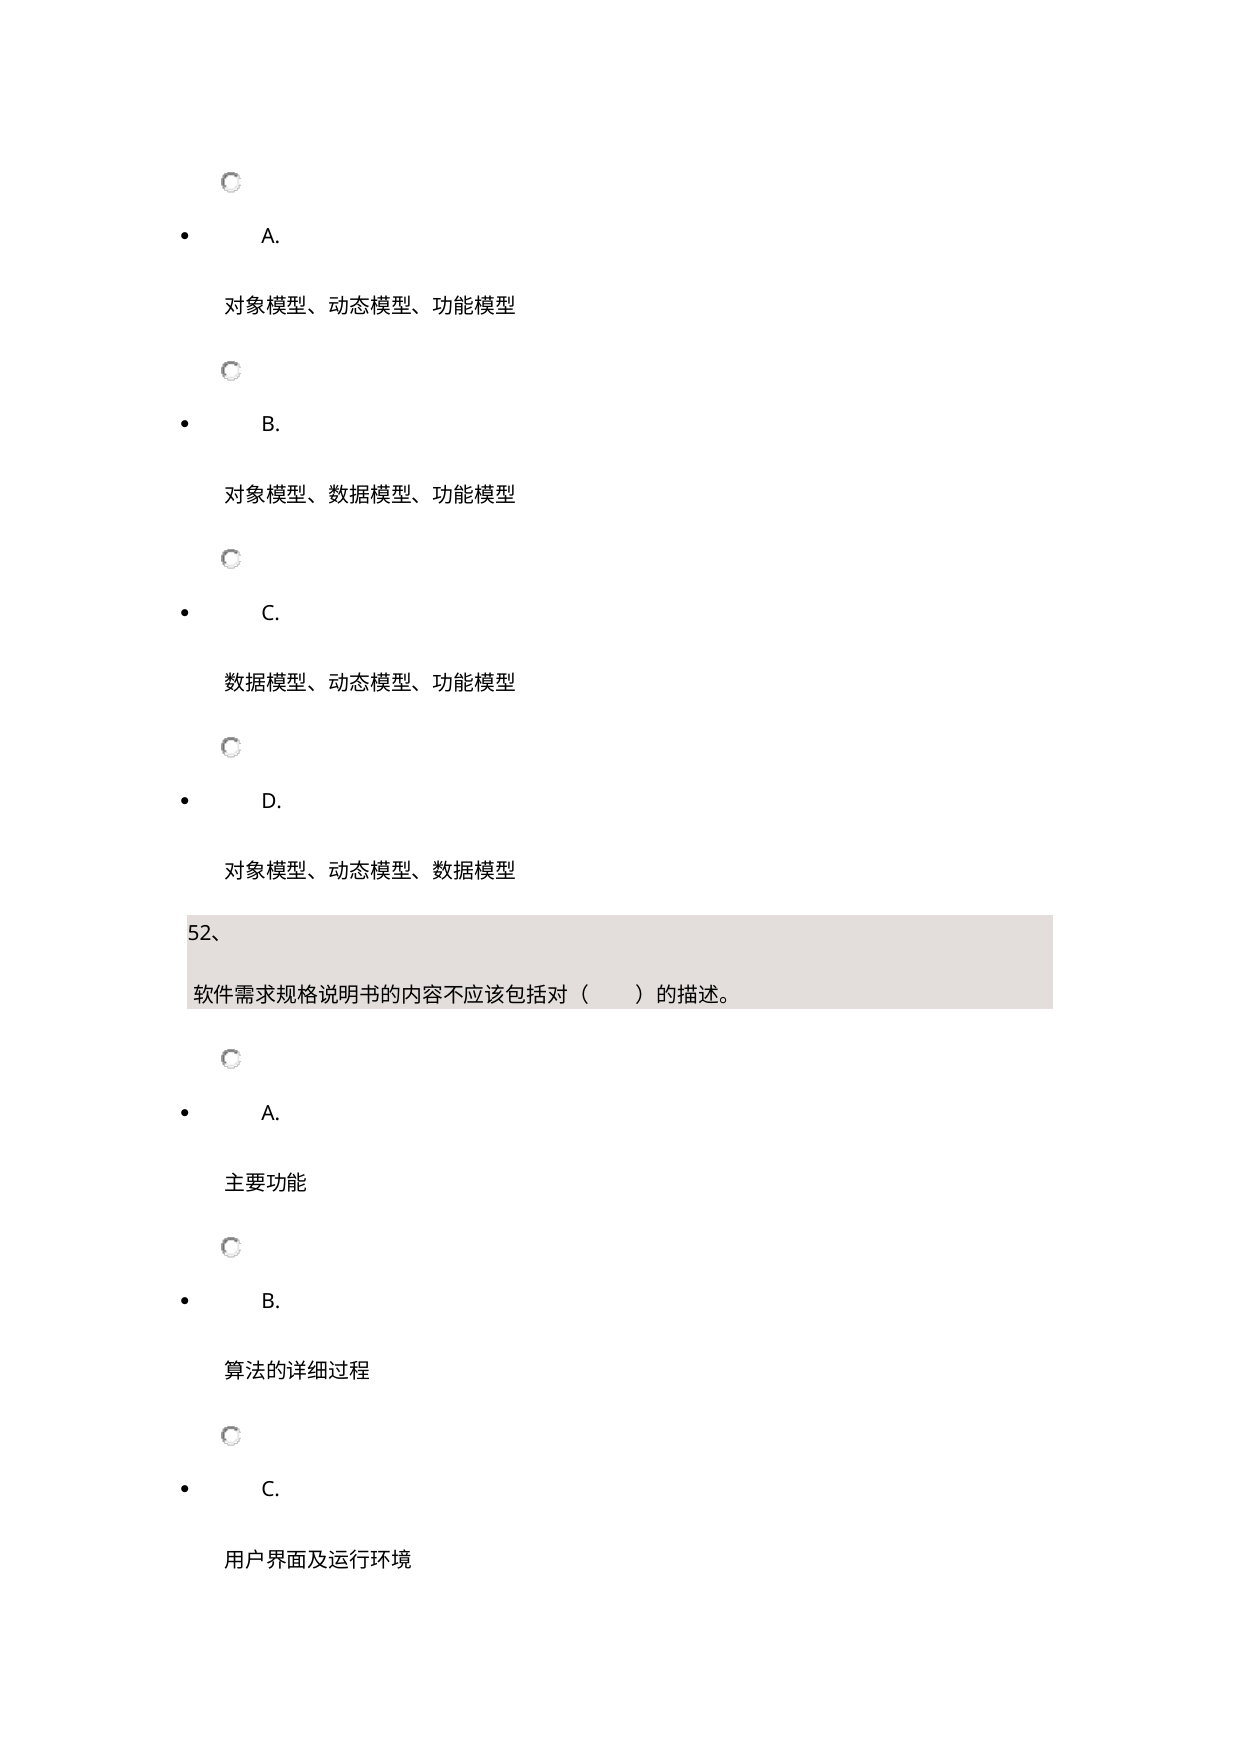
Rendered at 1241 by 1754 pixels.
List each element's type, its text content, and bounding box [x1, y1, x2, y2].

list C. [181, 1415, 1053, 1513]
list C. [181, 539, 1053, 636]
text 用户界面及运行环境 [219, 1542, 1053, 1574]
list A. [181, 162, 1053, 259]
text 数据模型、动态模型、功能模型 [219, 665, 1053, 698]
list A. [181, 1039, 1053, 1136]
text 对象模型、数据模型、功能模型 [219, 477, 1053, 509]
text 软件需求规格说明书的内容不应该包括对（ ）的描述。 [187, 977, 1053, 1009]
text 主要功能 [219, 1165, 1053, 1198]
text 算法的详细过程 [219, 1354, 1053, 1386]
text 对象模型、动态模型、功能模型 [219, 289, 1053, 321]
list D. [181, 727, 1053, 824]
list B. [181, 1227, 1053, 1324]
text 对象模型、动态模型、数据模型 [219, 854, 1053, 886]
text 52、 [187, 915, 1053, 948]
list B. [181, 350, 1053, 448]
